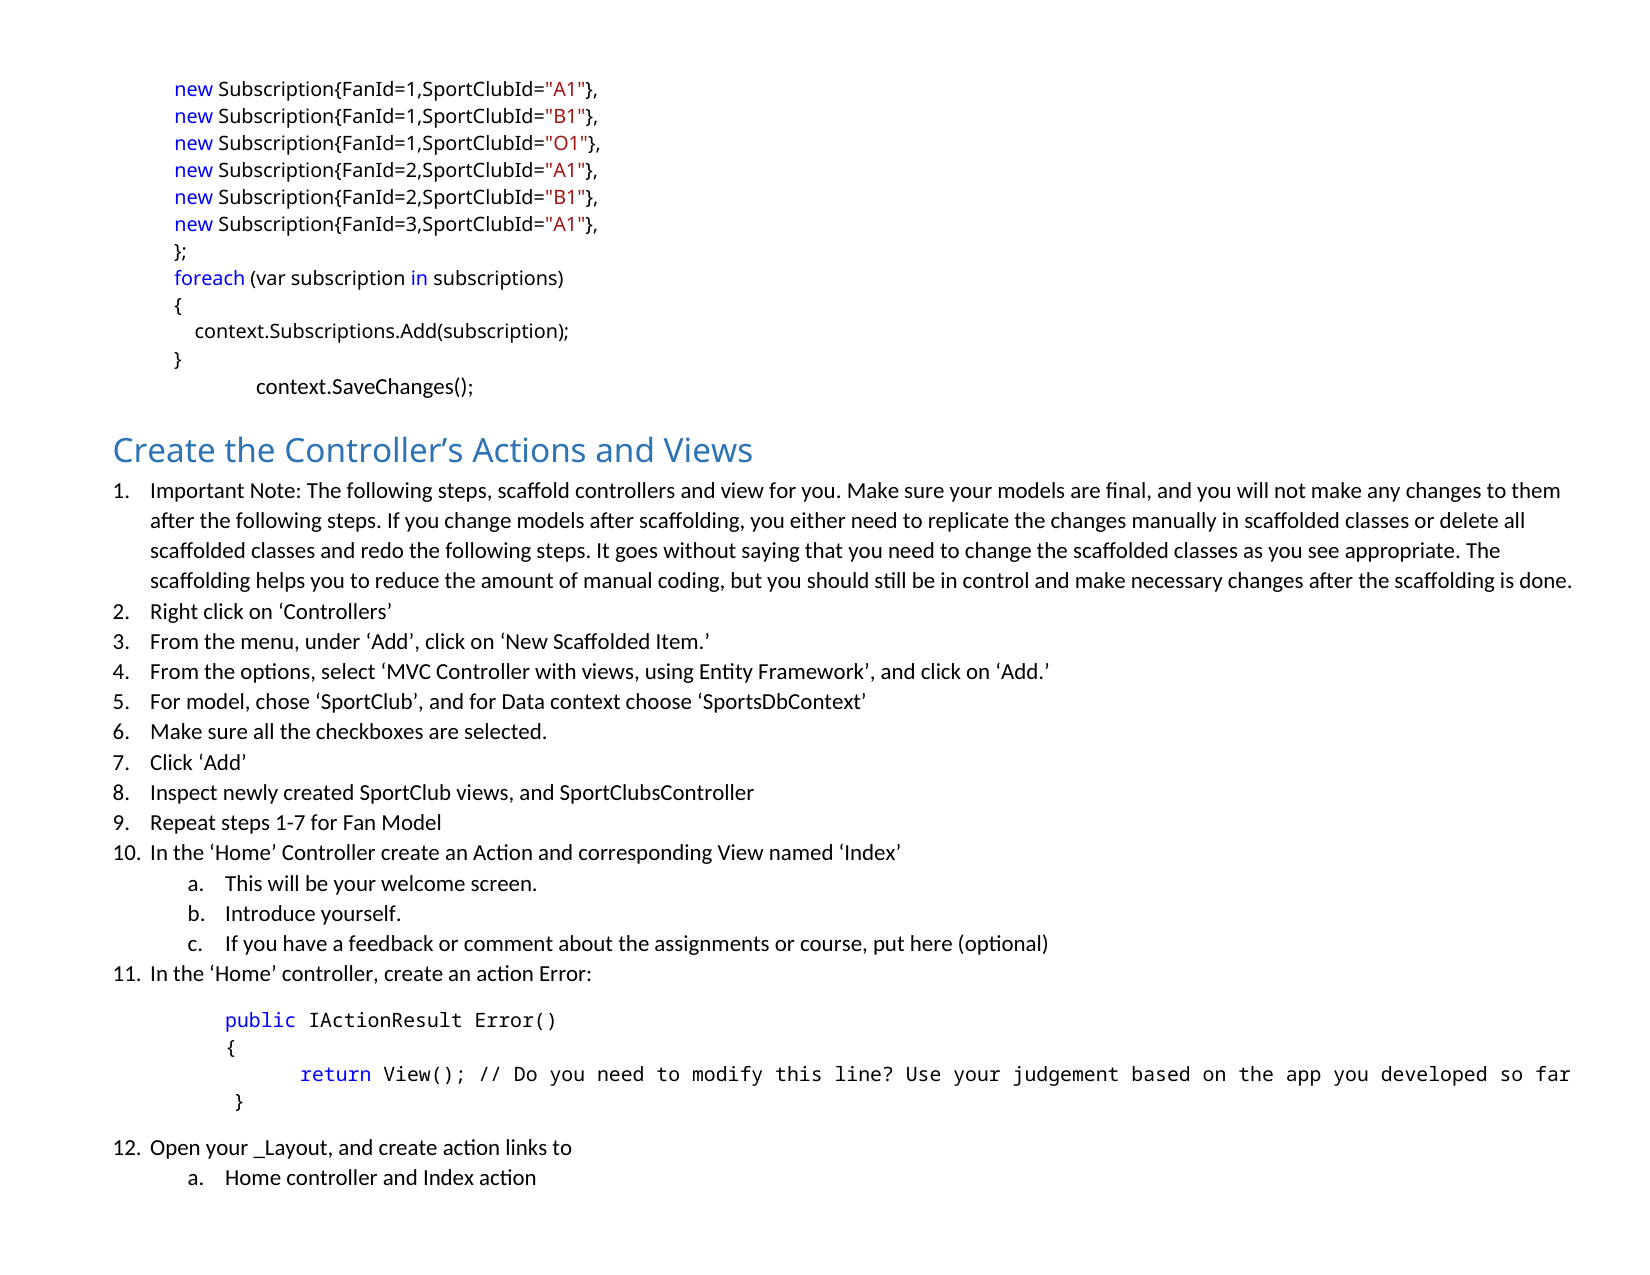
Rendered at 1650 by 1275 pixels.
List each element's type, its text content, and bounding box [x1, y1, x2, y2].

list Right click on ‘Controllers’ [112, 597, 1575, 625]
text public IActionResult Error() [150, 1006, 1575, 1033]
text new Subscription{FanId=1,SportClubId="O1"}, [112, 129, 1575, 156]
text return View(); // Do you need to modify this line? Use your judgement based on the app you developed so far [75, 1060, 1575, 1087]
text foreach (var subscription in subscriptions) [112, 264, 1575, 291]
list Make sure all the checkboxes are selected. [112, 718, 1575, 746]
list Inspect newly created SportClub views, and SportClubsController [112, 778, 1575, 806]
list From the options, select ‘MVC Controller with views, using Entity Framework’, and click on ‘Add.’ [112, 657, 1575, 685]
text new Subscription{FanId=3,SportClubId="A1"}, [112, 210, 1575, 237]
text new Subscription{FanId=2,SportClubId="B1"}, [112, 183, 1575, 210]
text { [112, 291, 1575, 318]
subtitle Create the Controller’s Actions and Views [112, 427, 1575, 472]
text new Subscription{FanId=1,SportClubId="A1"}, [112, 75, 1575, 102]
text { [75, 1033, 1575, 1060]
list In the ‘Home’ controller, create an action Error: [112, 959, 1575, 987]
list Important Note: The following steps, scaffold controllers and view for you. Make sure your models are final, and you will not make any changes to them after the following steps. If you change models after scaffolding, you either need to replicate the changes manually in scaffolded classes or delete all scaffolded classes and redo the following steps. It goes without saying that you need to change the scaffolded classes as you see appropriate. The scaffolding helps you to reduce the amount of manual coding, but you should still be in control and make necessary changes after the scaffolding is done. [112, 476, 1575, 594]
list For model, chose ‘SportClub’, and for Data context choose ‘SportsDbContext’ [112, 687, 1575, 715]
text } [112, 345, 1575, 372]
text }; [112, 237, 1575, 264]
list This will be your welcome screen. [187, 869, 1575, 897]
text context.SaveChanges(); [75, 372, 1575, 400]
list If you have a feedback or comment about the assignments or course, put here (optional) [187, 929, 1575, 957]
text context.Subscriptions.Add(subscription); [112, 318, 1575, 345]
text new Subscription{FanId=1,SportClubId="B1"}, [112, 102, 1575, 129]
text } [75, 1087, 1575, 1114]
list Introduce yourself. [187, 899, 1575, 927]
list Click ‘Add’ [112, 748, 1575, 776]
list Repeat steps 1-7 for Fan Model [112, 808, 1575, 836]
list In the ‘Home’ Controller create an Action and corresponding View named ‘Index’ [112, 838, 1575, 866]
list From the menu, under ‘Add’, click on ‘New Scaffolded Item.’ [112, 627, 1575, 655]
list Open your _Layout, and create action links to [112, 1133, 1575, 1161]
list Home controller and Index action [187, 1163, 1575, 1191]
text new Subscription{FanId=2,SportClubId="A1"}, [112, 156, 1575, 183]
